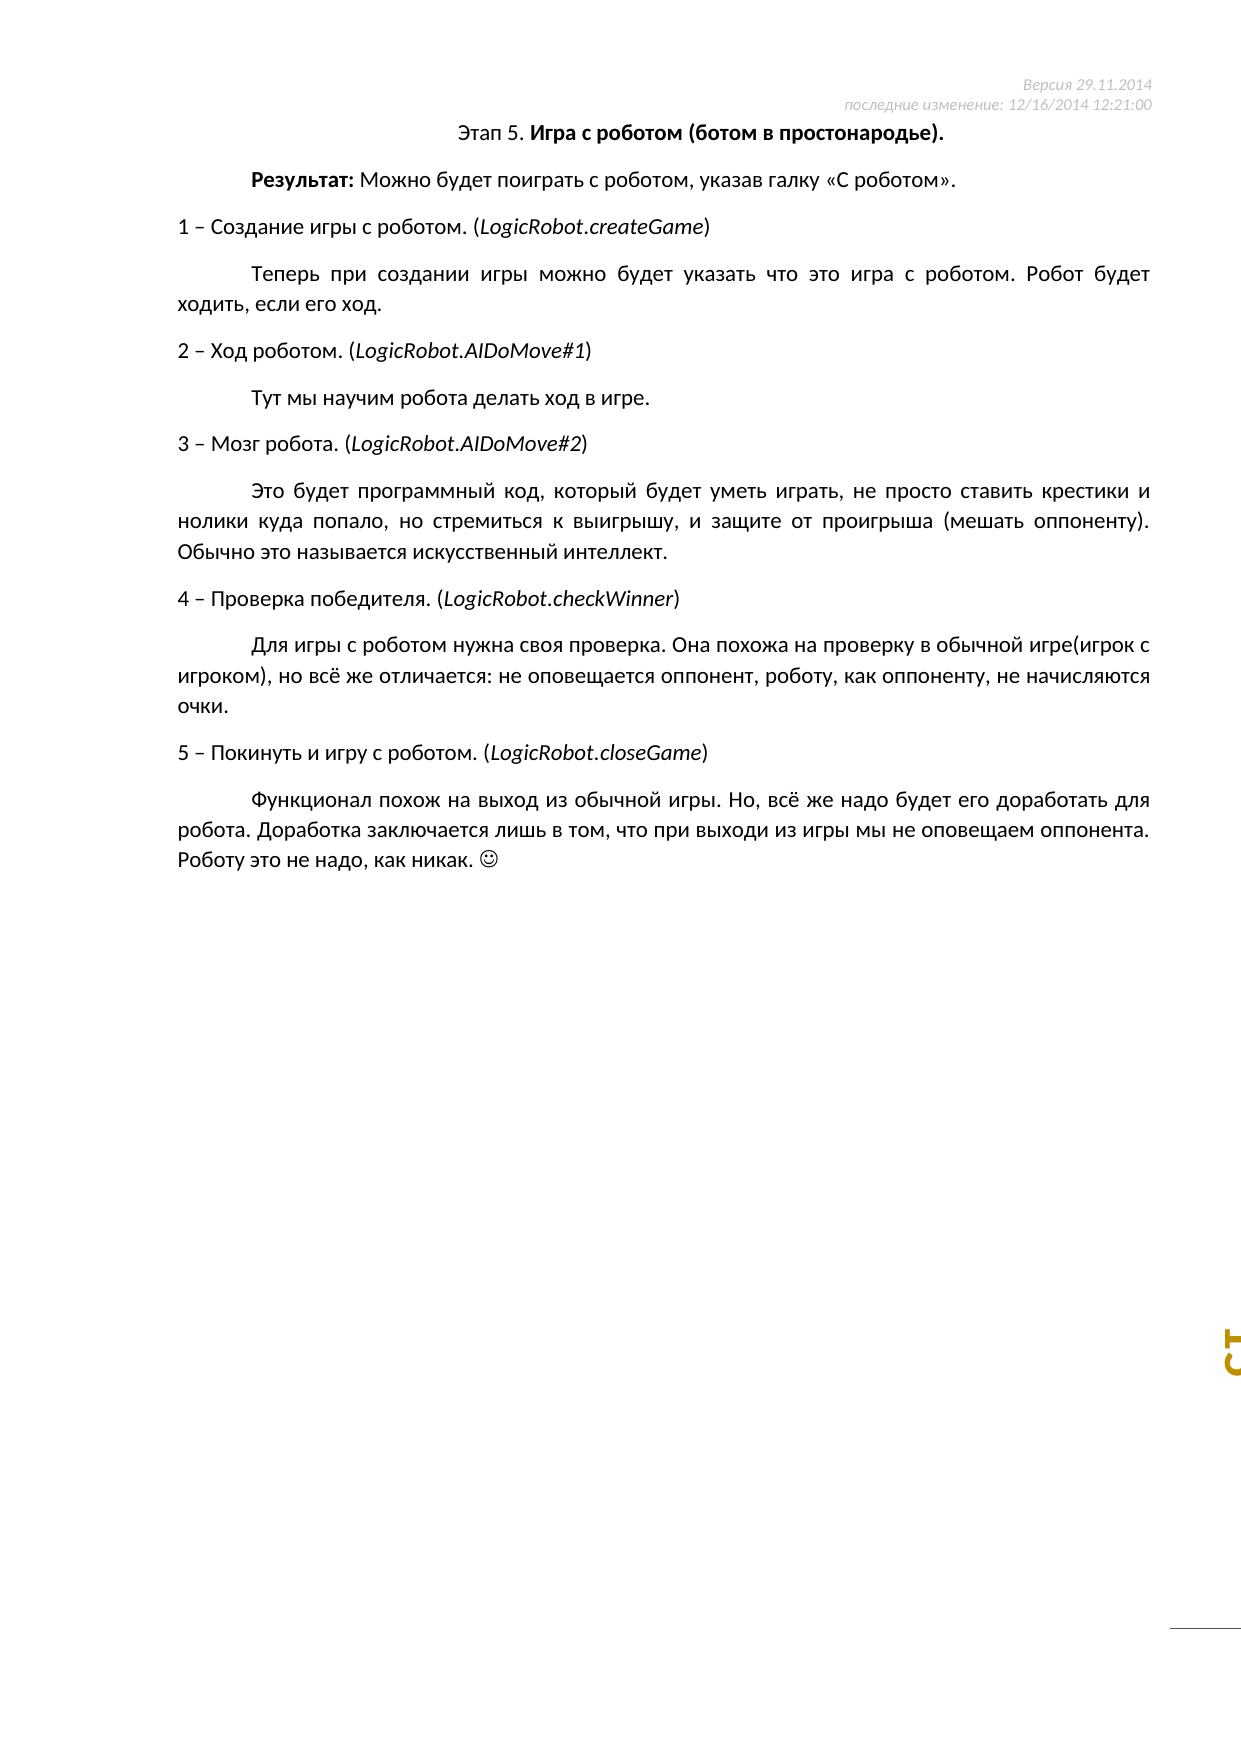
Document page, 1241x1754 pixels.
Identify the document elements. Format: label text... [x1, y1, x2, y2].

text 2 – Ход роботом. (LogicRobot.AIDoMove#1) [177, 336, 1152, 364]
text 4 – Проверка победителя. (LogicRobot.checkWinner) [177, 584, 1152, 612]
text Функционал похож на выход из обычной игры. Но, всё же надо будет его доработать для робота. Доработка заключается лишь в том, что при выходи из игры мы не оповещаем оппонента. Роботу это не надо, как никак. [177, 785, 1152, 873]
text 3 – Мозг робота. (LogicRobot.AIDoMove#2) [177, 429, 1152, 458]
text 1 – Создание игры с роботом. (LogicRobot.createGame) [177, 212, 1152, 240]
text Этап 5. Игра с роботом (ботом в простонародье). [177, 118, 1152, 146]
text Теперь при создании игры можно будет указать что это игра с роботом. Робот будет ходить, если его ход. [177, 259, 1152, 317]
text Результат: Можно будет поиграть с роботом, указав галку «С роботом». [177, 165, 1152, 193]
text 5 – Покинуть и игру с роботом. (LogicRobot.closeGame) [177, 738, 1152, 766]
text Это будет программный код, который будет уметь играть, не просто ставить крестики и нолики куда попало, но стремиться к выигрышу, и защите от проигрыша (мешать оппоненту). Обычно это называется искусственный интеллект. [177, 476, 1152, 565]
text Для игры с роботом нужна своя проверка. Она похожа на проверку в обычной игре(игрок с игроком), но всё же отличается: не оповещается оппонент, роботу, как оппоненту, не начисляются очки. [177, 631, 1152, 719]
text Тут мы научим робота делать ход в игре. [177, 383, 1152, 411]
